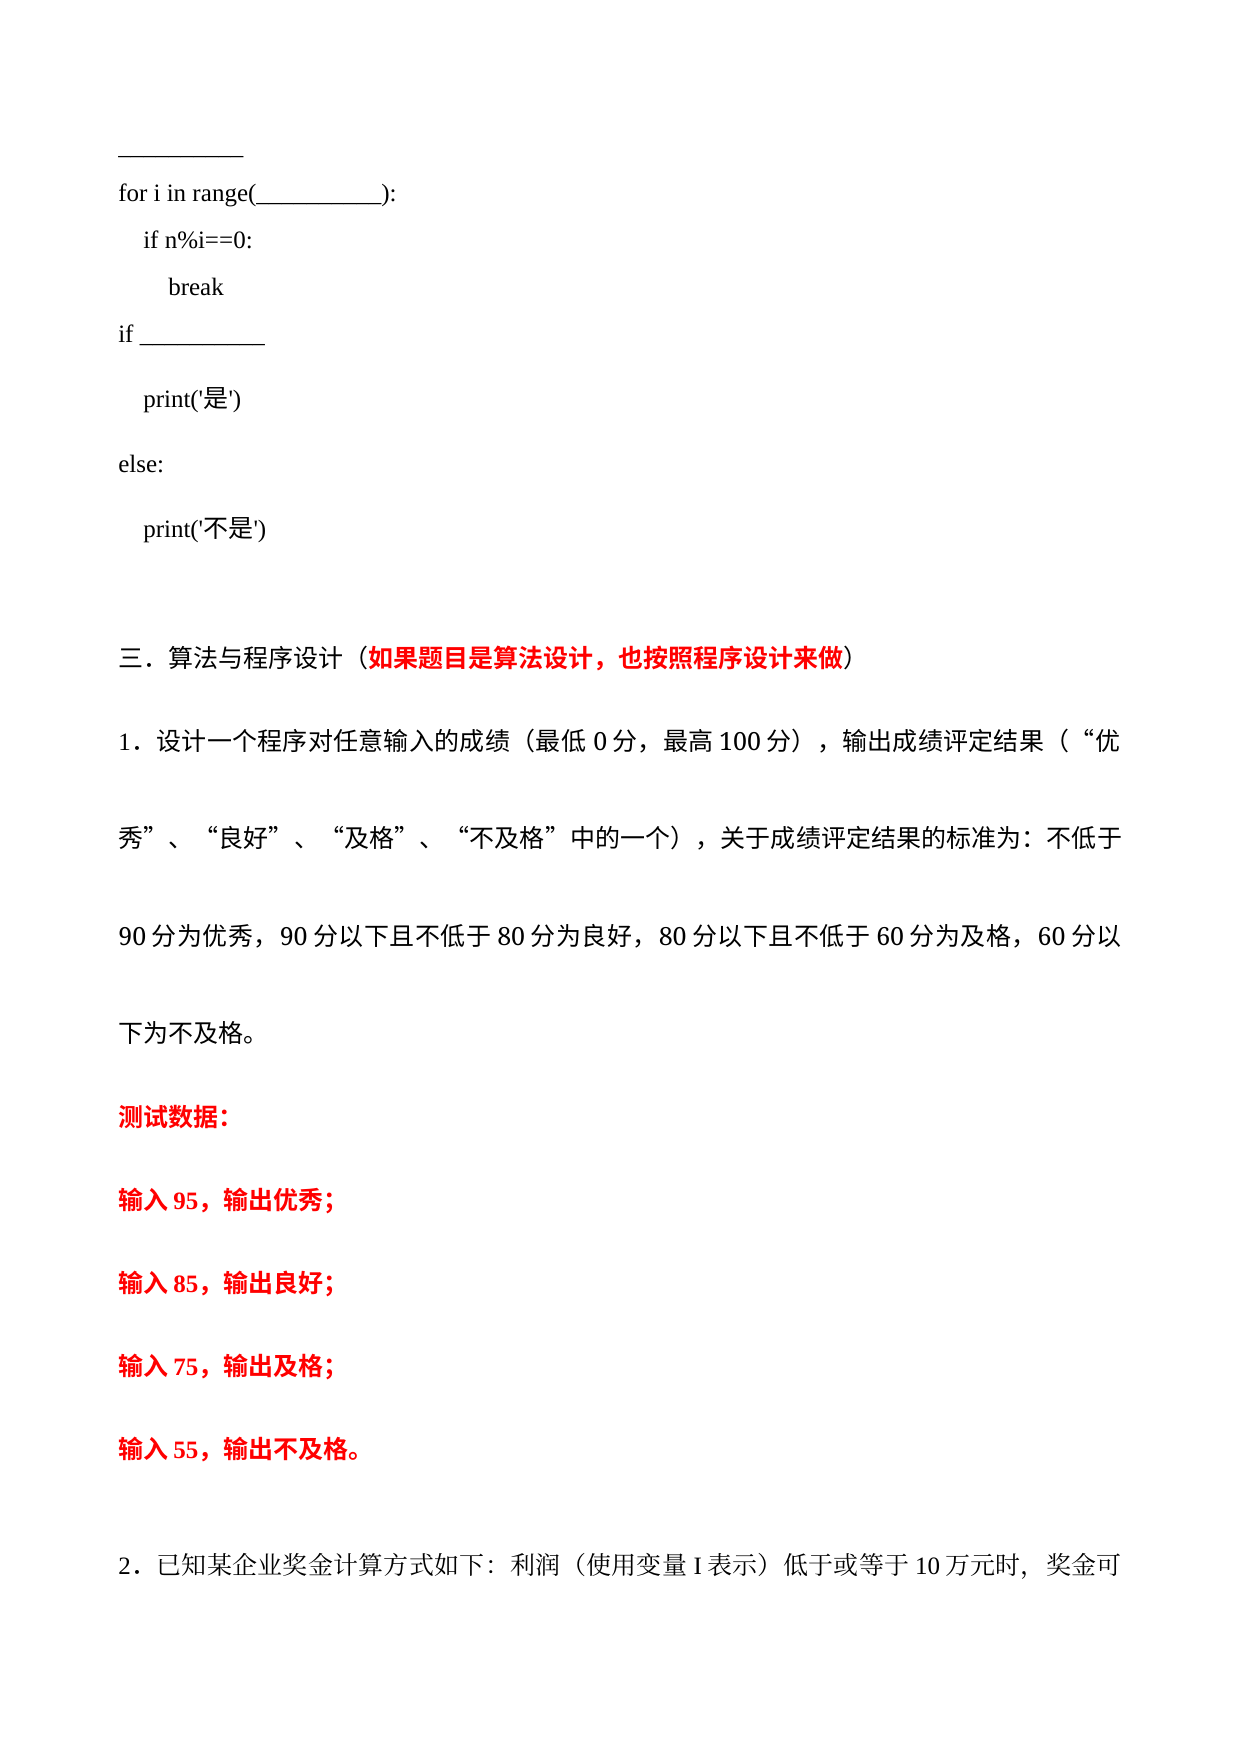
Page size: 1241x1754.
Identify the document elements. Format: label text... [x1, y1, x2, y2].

text __________ [118, 129, 1122, 162]
text 输入55，输出不及格。 [118, 1415, 1122, 1480]
text else: [118, 447, 1122, 479]
text 三．算法与程序设计（如果题目是算法设计，也按照程序设计来做） [118, 624, 1122, 689]
text if __________ [118, 317, 1122, 349]
text 输入85，输出良好； [118, 1249, 1122, 1314]
text 输入95，输出优秀； [118, 1166, 1122, 1231]
text break [118, 270, 1122, 303]
text print('不是') [118, 494, 1122, 559]
text print('是') [118, 364, 1122, 429]
text 1．设计一个程序对任意输入的成绩（最低0分，最高100分），输出成绩评定结果（“优秀”、“良好”、“及格”、“不及格”中的一个），关于成绩评定结果的标准为：不低于90分为优秀，90分以下且不低于80分为良好，80分以下且不低于60分为及格，60分以下为不及格。 [118, 707, 1122, 1064]
text if n%i==0: [118, 223, 1122, 256]
text 输入75，输出及格； [118, 1332, 1122, 1397]
text 测试数据： [118, 1083, 1122, 1148]
text for i in range(__________): [118, 176, 1122, 209]
